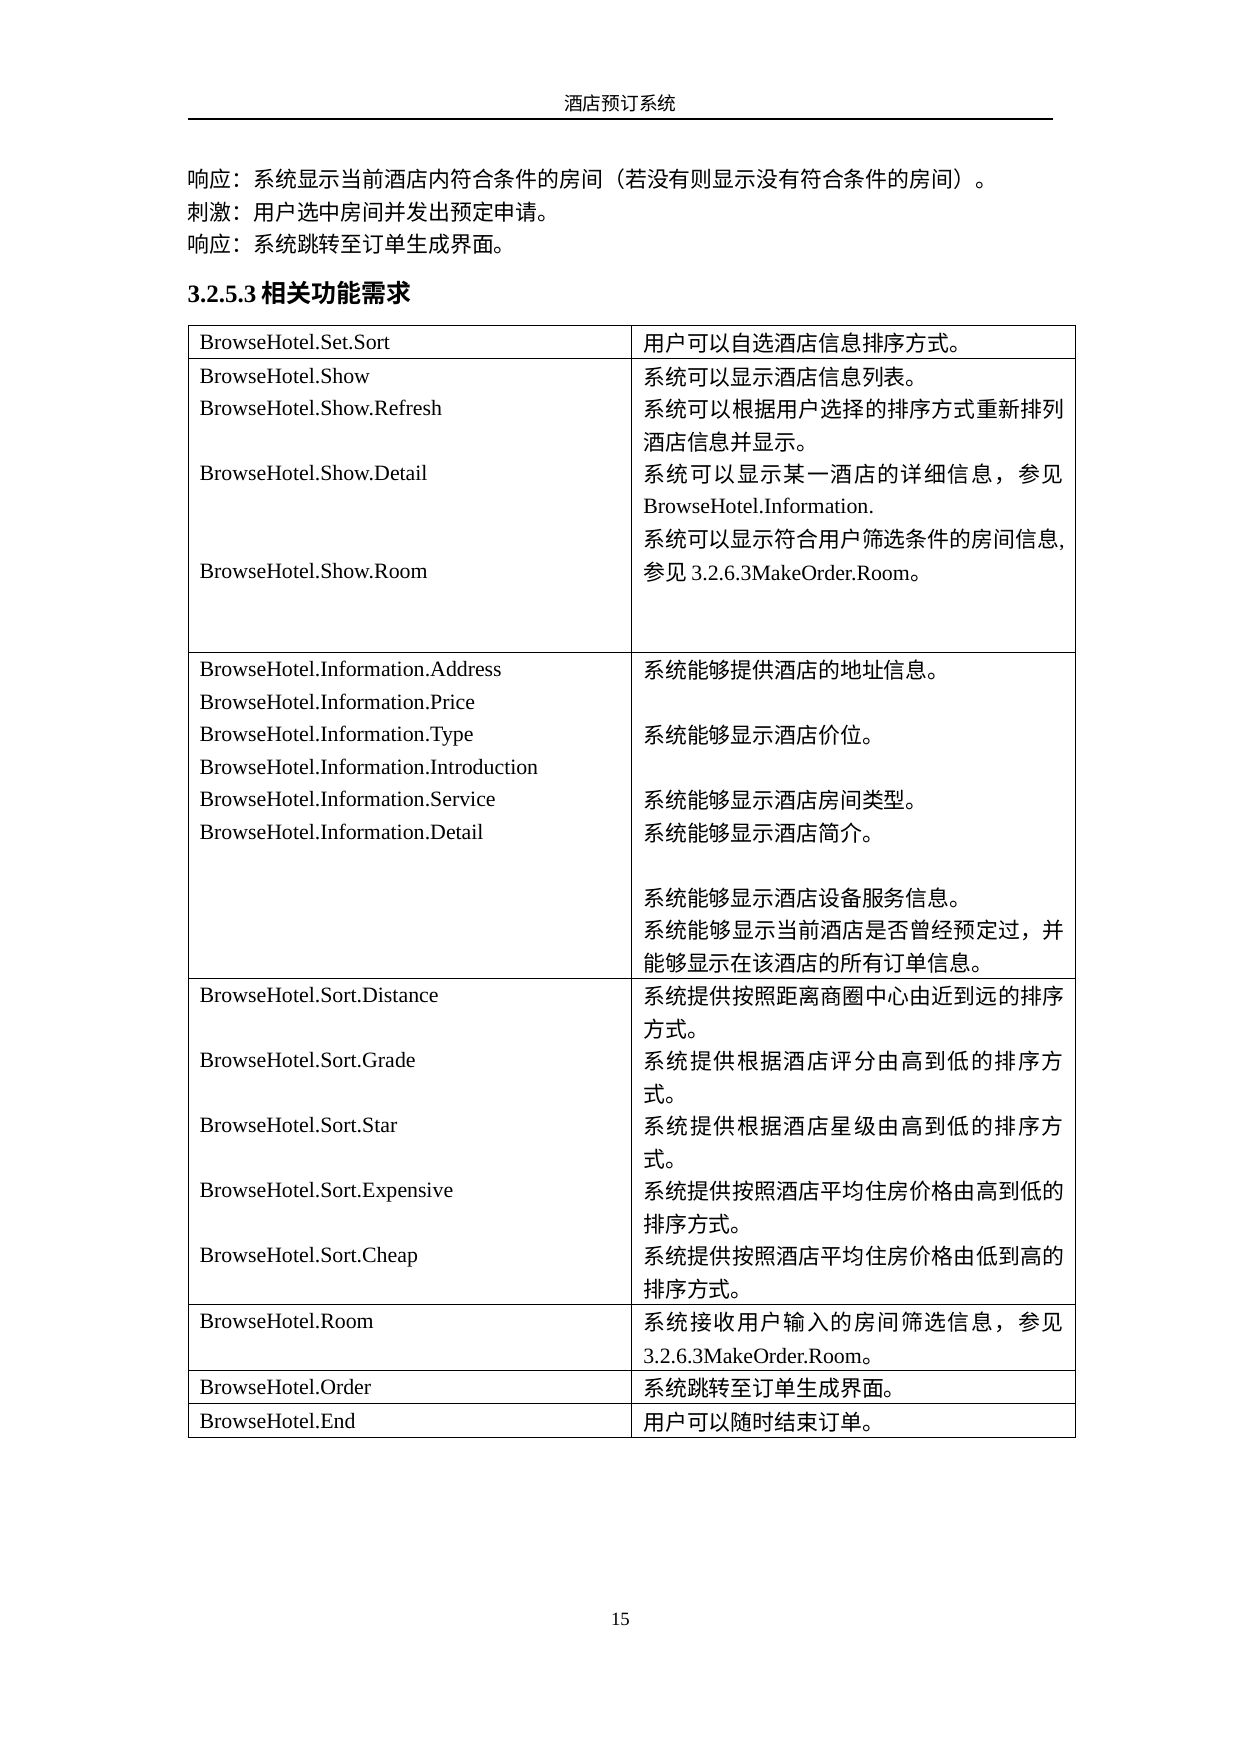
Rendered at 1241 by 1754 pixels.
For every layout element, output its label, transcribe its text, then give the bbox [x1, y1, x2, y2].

table_cell 用户可以随时结束订单。 [632, 1404, 1075, 1437]
table_cell BrowseHotel.Sort.Distance BrowseHotel.Sort.Grade BrowseHotel.Sort.Star BrowseHotel.Sort.Expensive BrowseHotel.Sort.Cheap [189, 979, 631, 1304]
table_header BrowseHotel.Set.Sort [189, 326, 631, 358]
table_header 用户可以自选酒店信息排序方式。 [632, 326, 1075, 358]
table_cell BrowseHotel.Room [189, 1305, 631, 1370]
table_cell BrowseHotel.Information.Address BrowseHotel.Information.Price BrowseHotel.Information.Type BrowseHotel.Information.Introduction BrowseHotel.Information.Service BrowseHotel.Information.Detail [189, 653, 631, 978]
table_cell 系统提供按照距离商圈中心由近到远的排序方式。 系统提供根据酒店评分由高到低的排序方式。 系统提供根据酒店星级由高到低的排序方式。 系统提供按照酒店平均住房价格由高到低的排序方式。 系统提供按照酒店平均住房价格由低到高的排序方式。 [632, 979, 1075, 1304]
table_cell 系统接收用户输入的房间筛选信息，参见3.2.6.3MakeOrder.Room。 [632, 1305, 1075, 1370]
table_cell 系统跳转至订单生成界面。 [632, 1371, 1075, 1403]
text 响应：系统跳转至订单生成界面。 [187, 227, 1053, 259]
table_cell BrowseHotel.End [189, 1404, 631, 1437]
table_cell 系统可以显示酒店信息列表。 系统可以根据用户选择的排序方式重新排列酒店信息并显示。 系统可以显示某一酒店的详细信息，参见BrowseHotel.Information. 系统可以显示符合用户筛选条件的房间信息,参见3.2.6.3MakeOrder.Room。 [632, 359, 1075, 652]
table_cell BrowseHotel.Order [189, 1371, 631, 1403]
text 响应：系统显示当前酒店内符合条件的房间（若没有则显示没有符合条件的房间）。 [187, 162, 1053, 194]
table_cell BrowseHotel.Show BrowseHotel.Show.Refresh BrowseHotel.Show.Detail BrowseHotel.Show.Room [189, 359, 631, 652]
text 3.2.5.3相关功能需求 [187, 259, 1053, 324]
table_cell 系统能够提供酒店的地址信息。 系统能够显示酒店价位。 系统能够显示酒店房间类型。 系统能够显示酒店简介。 系统能够显示酒店设备服务信息。 系统能够显示当前酒店是否曾经预定过，并能够显示在该酒店的所有订单信息。 [632, 653, 1075, 978]
text 刺激：用户选中房间并发出预定申请。 [187, 194, 1053, 227]
